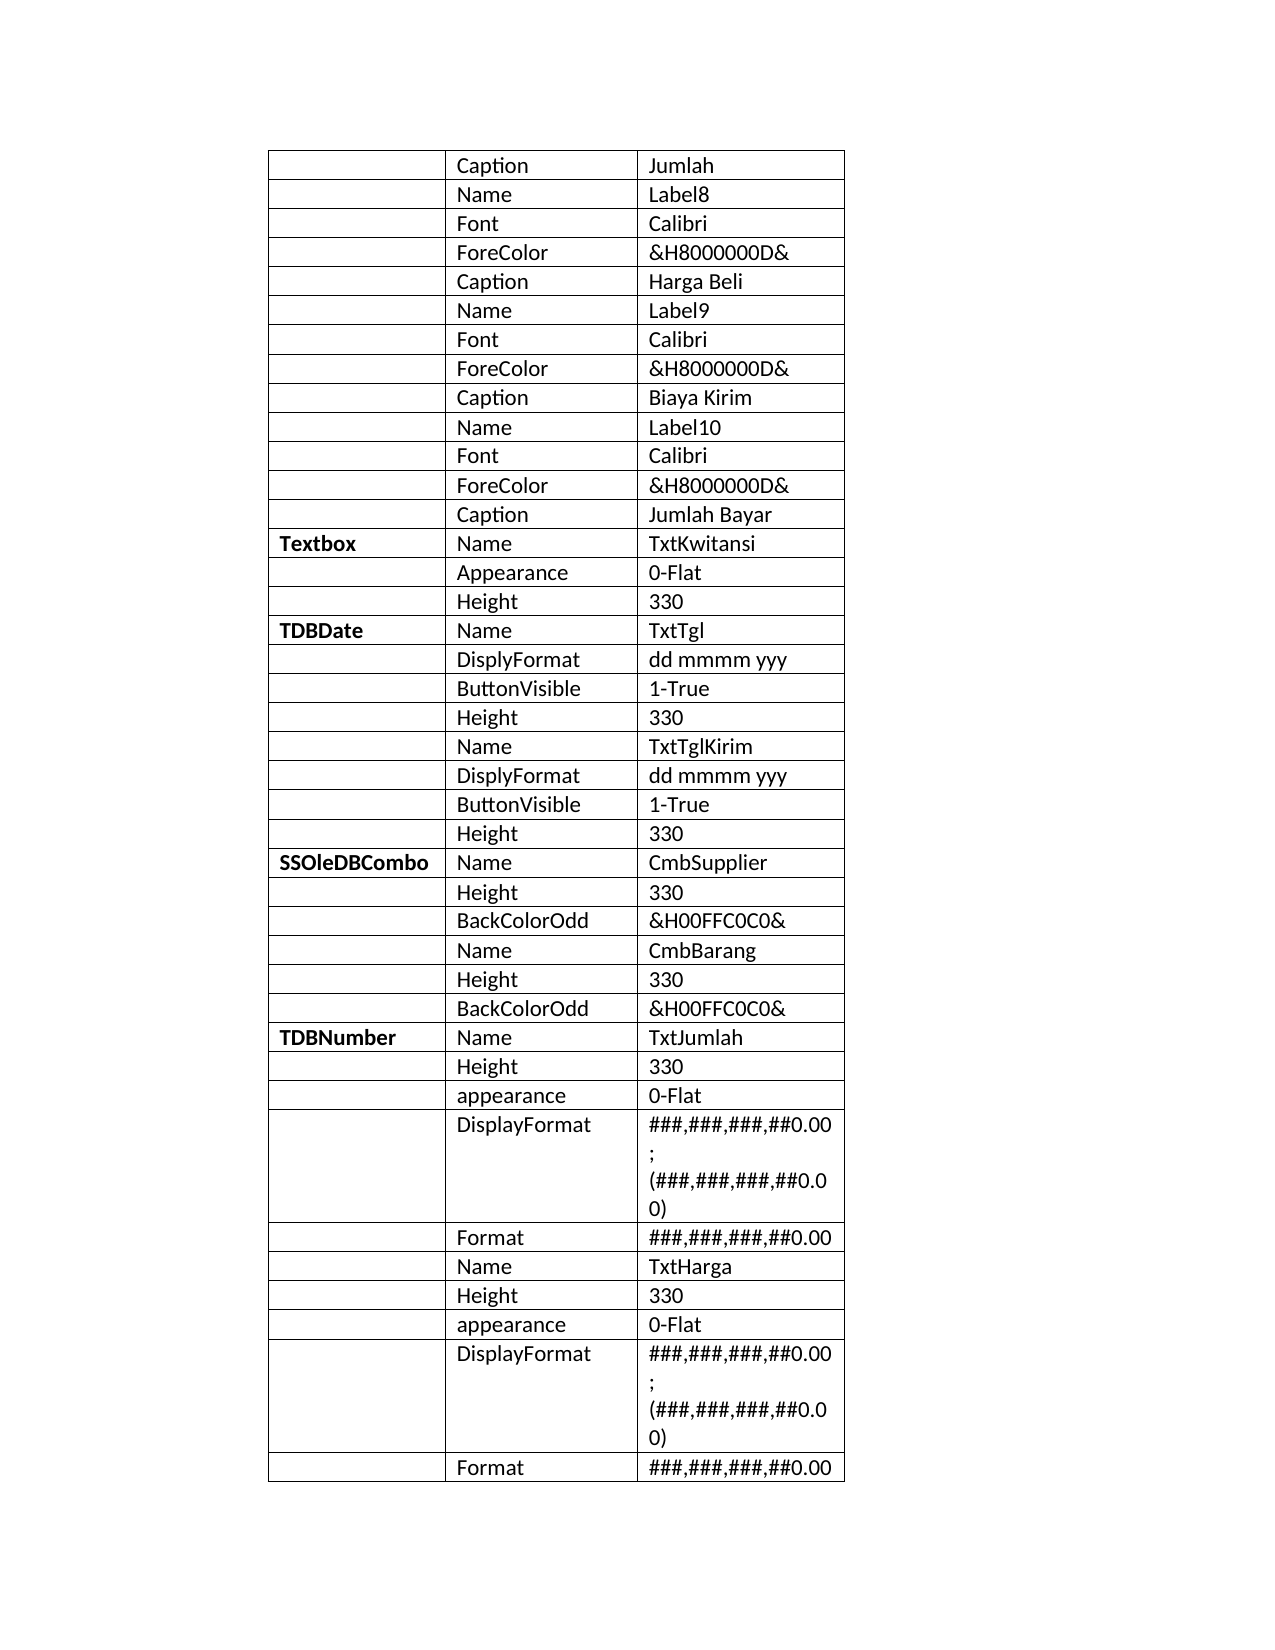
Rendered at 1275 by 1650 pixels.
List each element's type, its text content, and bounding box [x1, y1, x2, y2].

table_cell [269, 442, 445, 470]
table_cell [269, 500, 445, 528]
table_cell [269, 703, 445, 731]
table_cell Name [446, 296, 637, 324]
table_cell ###,###,###,##0.00 [638, 1223, 844, 1251]
table_cell [269, 761, 445, 789]
table_cell 0-Flat [638, 558, 844, 586]
table_cell Name [446, 936, 637, 964]
table_cell appearance [446, 1081, 637, 1109]
table_cell [269, 471, 445, 499]
table_cell DisplyFormat [446, 645, 637, 673]
table_cell Height [446, 965, 637, 993]
table_cell Label9 [638, 296, 844, 324]
table_cell 330 [638, 878, 844, 906]
table_cell ButtonVisible [446, 674, 637, 702]
table_cell appearance [446, 1310, 637, 1338]
table_cell 330 [638, 965, 844, 993]
table_cell 330 [638, 820, 844, 847]
table_cell Calibri [638, 209, 844, 237]
table_cell CmbBarang [638, 936, 844, 964]
table_cell [269, 1340, 445, 1452]
table_cell Caption [446, 267, 637, 295]
table_cell ForeColor [446, 355, 637, 382]
table_cell SSOleDBCombo [269, 849, 445, 877]
table_cell Caption [446, 384, 637, 412]
table_cell 330 [638, 703, 844, 731]
table_cell DisplayFormat [446, 1340, 637, 1452]
table_cell &H8000000D& [638, 471, 844, 499]
table_cell &H00FFC0C0& [638, 907, 844, 935]
table_cell Name [446, 180, 637, 208]
table_cell [269, 936, 445, 964]
table_cell Name [446, 1023, 637, 1051]
table_cell Name [446, 1252, 637, 1280]
table_cell Font [446, 209, 637, 237]
table_cell ###,###,###,##0.00;(###,###,###,##0.00) [638, 1110, 844, 1222]
table_cell Name [446, 732, 637, 760]
table_cell ForeColor [446, 471, 637, 499]
table_cell [269, 325, 445, 353]
table_cell [269, 1252, 445, 1280]
table_cell dd mmmm yyy [638, 761, 844, 789]
table_cell Name [446, 529, 637, 557]
table_cell [269, 558, 445, 586]
table_cell [269, 1223, 445, 1251]
table_cell ###,###,###,##0.00;(###,###,###,##0.00) [638, 1340, 844, 1452]
table_cell [269, 1110, 445, 1222]
table_cell [269, 645, 445, 673]
table_cell 0-Flat [638, 1310, 844, 1338]
table_cell [269, 587, 445, 615]
table_cell ForeColor [446, 238, 637, 266]
table_cell [269, 790, 445, 818]
table_cell &H8000000D& [638, 355, 844, 382]
table_cell 330 [638, 1052, 844, 1080]
table_cell Label10 [638, 413, 844, 441]
table_cell TxtJumlah [638, 1023, 844, 1051]
table_cell Name [446, 616, 637, 644]
table_cell Height [446, 820, 637, 847]
table_cell Jumlah [638, 151, 844, 179]
table_cell 1-True [638, 790, 844, 818]
table_cell Font [446, 325, 637, 353]
table_cell [269, 1453, 445, 1481]
table_cell [269, 994, 445, 1022]
table_cell Harga Beli [638, 267, 844, 295]
table_cell Format [446, 1223, 637, 1251]
table_cell [269, 820, 445, 847]
table_cell [269, 1081, 445, 1109]
table_cell 0-Flat [638, 1081, 844, 1109]
table_cell TxtTgl [638, 616, 844, 644]
table_cell BackColorOdd [446, 907, 637, 935]
table_cell ButtonVisible [446, 790, 637, 818]
table_cell Height [446, 1052, 637, 1080]
table_cell Calibri [638, 325, 844, 353]
table_cell Height [446, 587, 637, 615]
table_cell [269, 907, 445, 935]
table_cell Font [446, 442, 637, 470]
table_cell TxtKwitansi [638, 529, 844, 557]
table_cell [269, 965, 445, 993]
table_cell [269, 238, 445, 266]
table_cell Label8 [638, 180, 844, 208]
table_cell 1-True [638, 674, 844, 702]
table_cell Height [446, 703, 637, 731]
table_cell Format [446, 1453, 637, 1481]
table_cell dd mmmm yyy [638, 645, 844, 673]
table_cell Name [446, 849, 637, 877]
table_cell Biaya Kirim [638, 384, 844, 412]
table_cell [269, 674, 445, 702]
table_cell [269, 296, 445, 324]
table_cell Height [446, 1281, 637, 1309]
table_cell Caption [446, 151, 637, 179]
table_cell ###,###,###,##0.00 [638, 1453, 844, 1481]
table_cell Name [446, 413, 637, 441]
table_cell Height [446, 878, 637, 906]
table_cell CmbSupplier [638, 849, 844, 877]
table_cell Appearance [446, 558, 637, 586]
table_cell [269, 180, 445, 208]
table_cell Textbox [269, 529, 445, 557]
table_cell [269, 413, 445, 441]
table_cell &H00FFC0C0& [638, 994, 844, 1022]
table_cell Calibri [638, 442, 844, 470]
table_cell &H8000000D& [638, 238, 844, 266]
table_cell [269, 1310, 445, 1338]
table_cell Jumlah Bayar [638, 500, 844, 528]
table_cell [269, 732, 445, 760]
table_cell [269, 151, 445, 179]
table_cell TxtHarga [638, 1252, 844, 1280]
table_cell 330 [638, 1281, 844, 1309]
table_cell [269, 355, 445, 382]
table_cell DisplayFormat [446, 1110, 637, 1222]
table_cell DisplyFormat [446, 761, 637, 789]
table_cell [269, 1281, 445, 1309]
table_cell BackColorOdd [446, 994, 637, 1022]
table_cell [269, 384, 445, 412]
table_cell TDBDate [269, 616, 445, 644]
table_cell [269, 1052, 445, 1080]
table_cell [269, 209, 445, 237]
table_cell [269, 878, 445, 906]
table_cell TDBNumber [269, 1023, 445, 1051]
table_cell Caption [446, 500, 637, 528]
table_cell [269, 267, 445, 295]
table_cell TxtTglKirim [638, 732, 844, 760]
table_cell 330 [638, 587, 844, 615]
